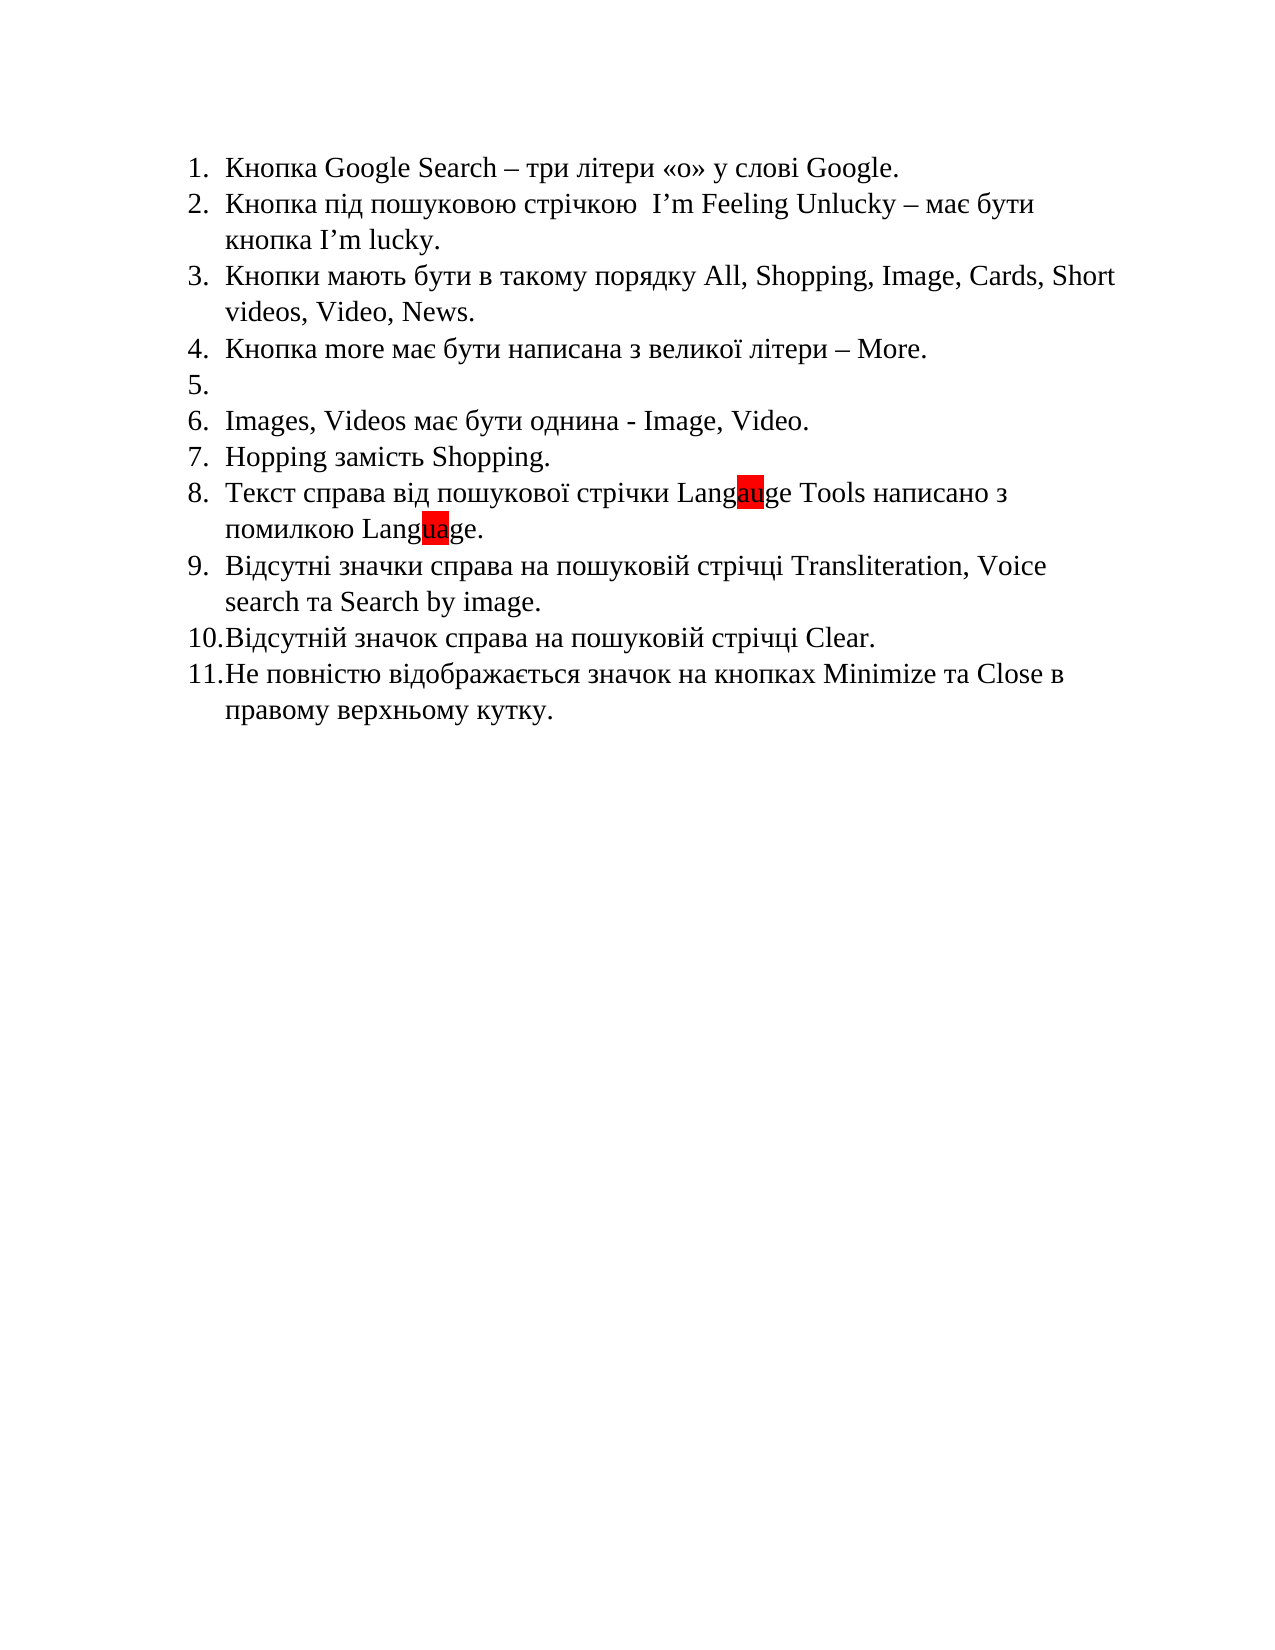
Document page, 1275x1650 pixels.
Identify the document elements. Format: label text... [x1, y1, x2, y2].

list Текст справа від пошукової стрічки Langauge Tools написано з помилкою Language. [187, 475, 1125, 545]
list Кнопка Google Search – три літери «о» у слові Google. [187, 150, 1125, 183]
list Відсутній значок справа на пошуковій стрічці Clear. [187, 620, 1125, 653]
list Відсутні значки справа на пошуковій стрічці Transliteration, Voice search та Search by image. [187, 548, 1125, 617]
list Images, Videos має бути однина - Image, Video. [187, 403, 1125, 437]
list Не повністю відображається значок на кнопках Minimize та Close в правому верхньому кутку. [187, 656, 1125, 726]
list Hopping замість Shopping. [187, 439, 1125, 473]
list Кнопки мають бути в такому порядку All, Shopping, Image, Cards, Short videos, Video, News. [187, 258, 1125, 328]
list Кнопка more має бути написана з великої літери – More. [187, 331, 1125, 364]
list Кнопка під пошуковою стрічкою I’m Feeling Unlucky – має бути кнопка I’m lucky. [187, 186, 1125, 256]
